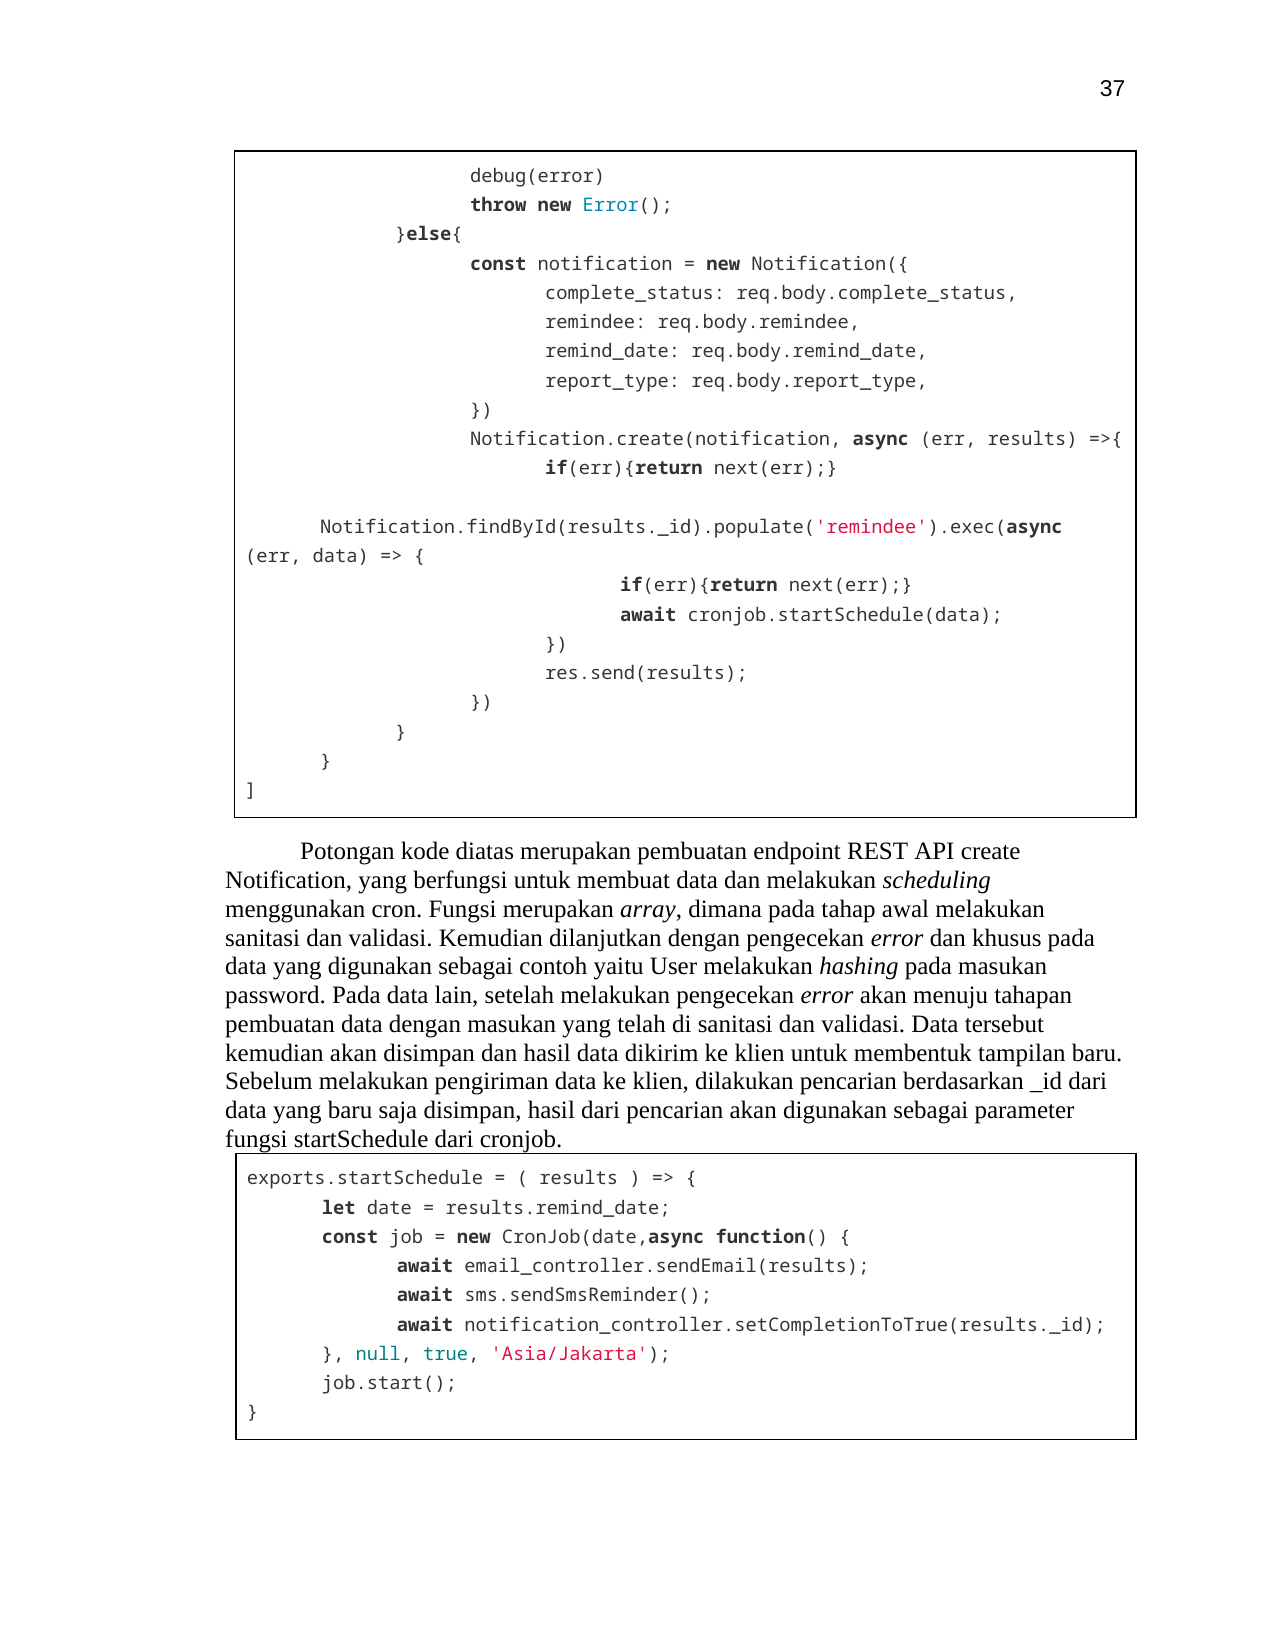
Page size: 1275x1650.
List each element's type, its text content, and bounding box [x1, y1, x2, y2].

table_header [235, 152, 1135, 816]
table_header exports.startSchedule = ( results ) => { let date = results.remind_date; const job = new CronJob(date,async function() { await email_controller.sendEmail(results); await sms.sendSmsReminder(); await notification_controller.setCompletionToTrue(results._id); }, null, true, 'Asia/Jakarta'); job.start(); } [237, 1154, 1135, 1439]
text Potongan kode diatas merupakan pembuatan endpoint REST API create Notification, yang berfungsi untuk membuat data dan melakukan scheduling menggunakan cron. Fungsi merupakan array, dimana pada tahap awal melakukan sanitasi dan validasi. Kemudian dilanjutkan dengan pengecekan error dan khusus pada data yang digunakan sebagai contoh yaitu User melakukan hashing pada masukan password. Pada data lain, setelah melakukan pengecekan error akan menuju tahapan pembuatan data dengan masukan yang telah di sanitasi dan validasi. Data tersebut kemudian akan disimpan dan hasil data dikirim ke klien untuk membentuk tampilan baru. Sebelum melakukan pengiriman data ke klien, dilakukan pencarian berdasarkan _id dari data yang baru saja disimpan, hasil dari pencarian akan digunakan sebagai parameter fungsi startSchedule dari cronjob. [225, 836, 1125, 1153]
